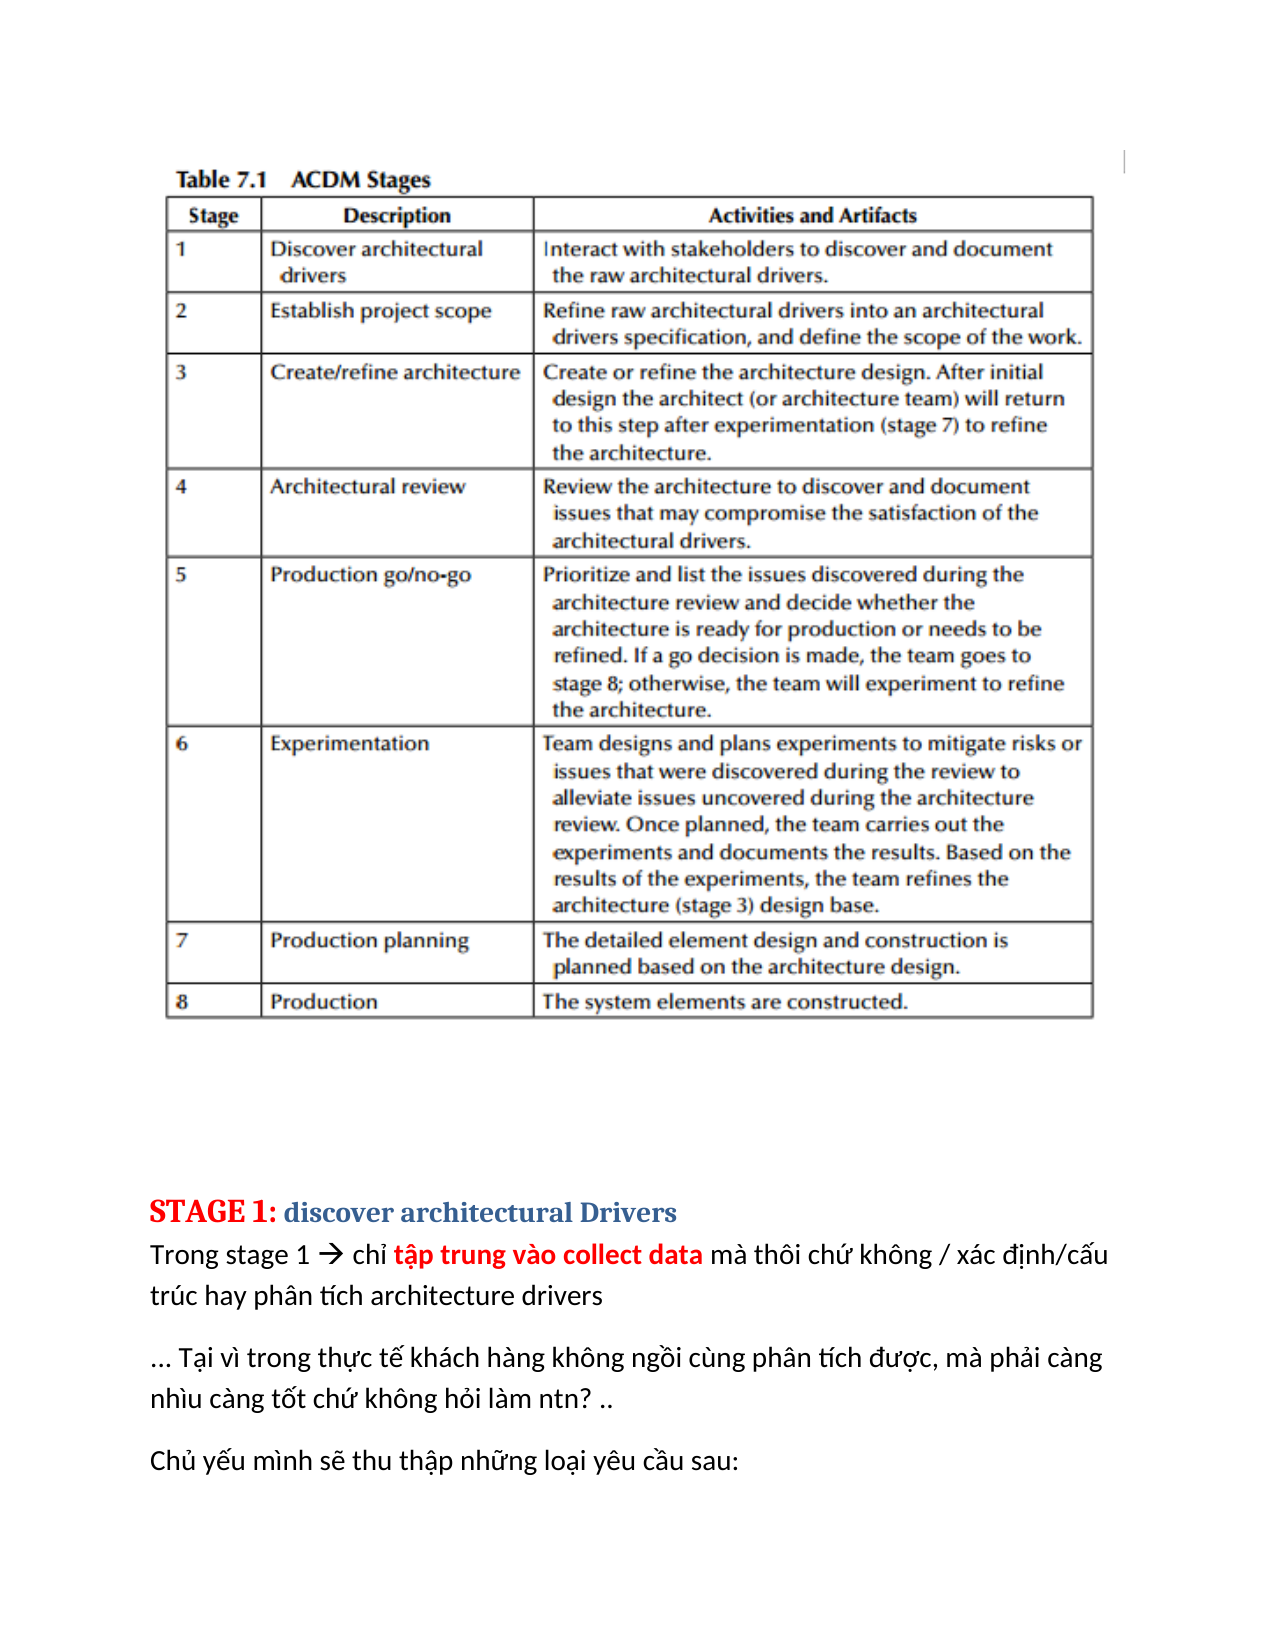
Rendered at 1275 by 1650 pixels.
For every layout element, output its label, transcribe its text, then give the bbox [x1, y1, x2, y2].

subtitle STAGE 1: discover architectural Drivers [150, 1192, 1125, 1230]
text ... Tại vì trong thực tế khách hàng không ngồi cùng phân tích được, mà phải càng nhìu càng tốt chứ không hỏi làm ntn? .. [150, 1339, 1125, 1415]
text Chủ yếu mình sẽ thu thập những loại yêu cầu sau: [150, 1442, 1125, 1477]
text Trong stage 1 chỉ tập trung vào collect data mà thôi chứ không / xác định/cấu trúc hay phân tích architecture drivers [150, 1236, 1125, 1313]
